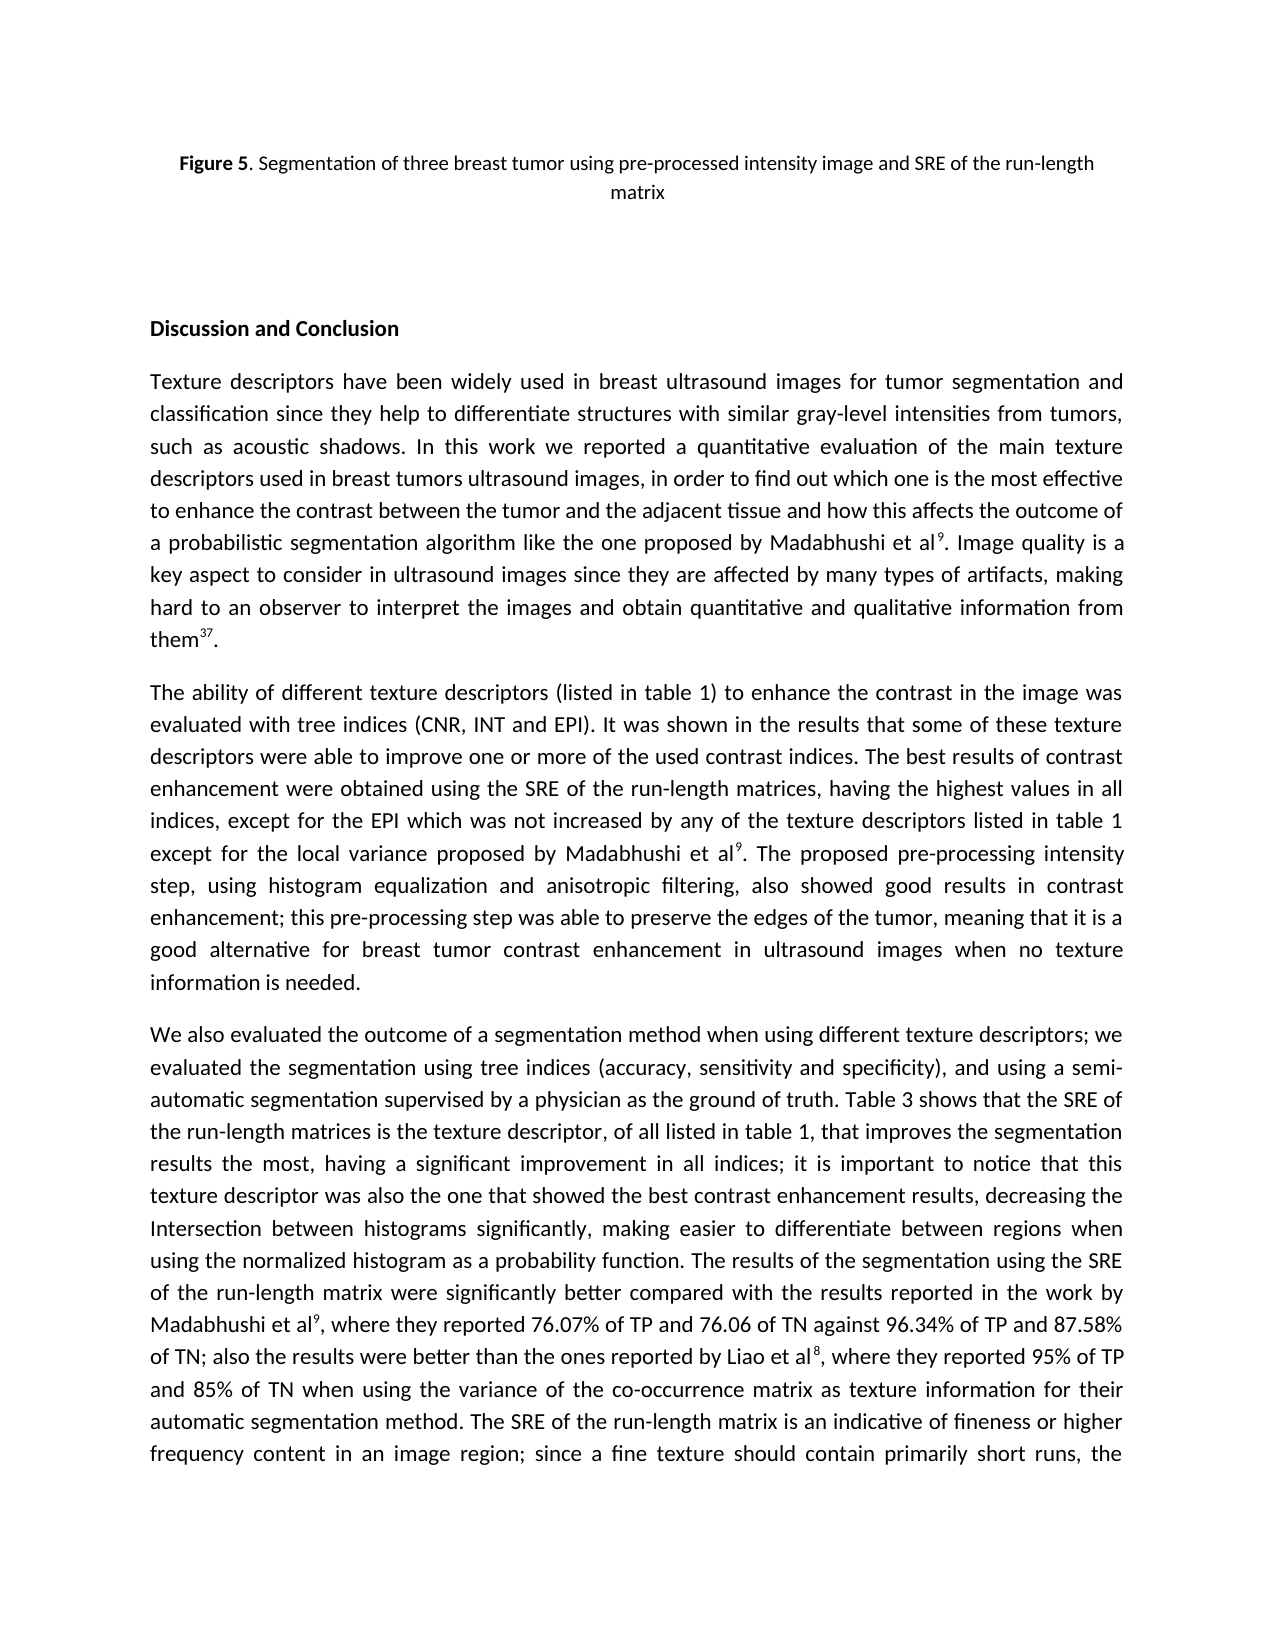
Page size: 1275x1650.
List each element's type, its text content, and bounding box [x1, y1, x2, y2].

text Figure 5. Segmentation of three breast tumor using pre-processed intensity image and SRE of the run-length matrix [150, 150, 1125, 204]
text Texture descriptors have been widely used in breast ultrasound images for tumor segmentation and classification since they help to differentiate structures with similar gray-level intensities from tumors, such as acoustic shadows. In this work we reported a quantitative evaluation of the main texture descriptors used in breast tumors ultrasound images, in order to find out which one is the most effective to enhance the contrast between the tumor and the adjacent tissue and how this affects the outcome of a probabilistic segmentation algorithm like the one proposed by Madabhushi et al9. Image quality is a key aspect to consider in ultrasound images since they are affected by many types of artifacts, making hard to an observer to interpret the images and obtain quantitative and qualitative information from them37. [150, 367, 1125, 653]
text The ability of different texture descriptors (listed in table 1) to enhance the contrast in the image was evaluated with tree indices (CNR, INT and EPI). It was shown in the results that some of these texture descriptors were able to improve one or more of the used contrast indices. The best results of contrast enhancement were obtained using the SRE of the run-length matrices, having the highest values in all indices, except for the EPI which was not increased by any of the texture descriptors listed in table 1 except for the local variance proposed by Madabhushi et al9. The proposed pre-processing intensity step, using histogram equalization and anisotropic filtering, also showed good results in contrast enhancement; this pre-processing step was able to preserve the edges of the tumor, meaning that it is a good alternative for breast tumor contrast enhancement in ultrasound images when no texture information is needed. [150, 678, 1125, 996]
text Discussion and Conclusion [150, 314, 1125, 342]
